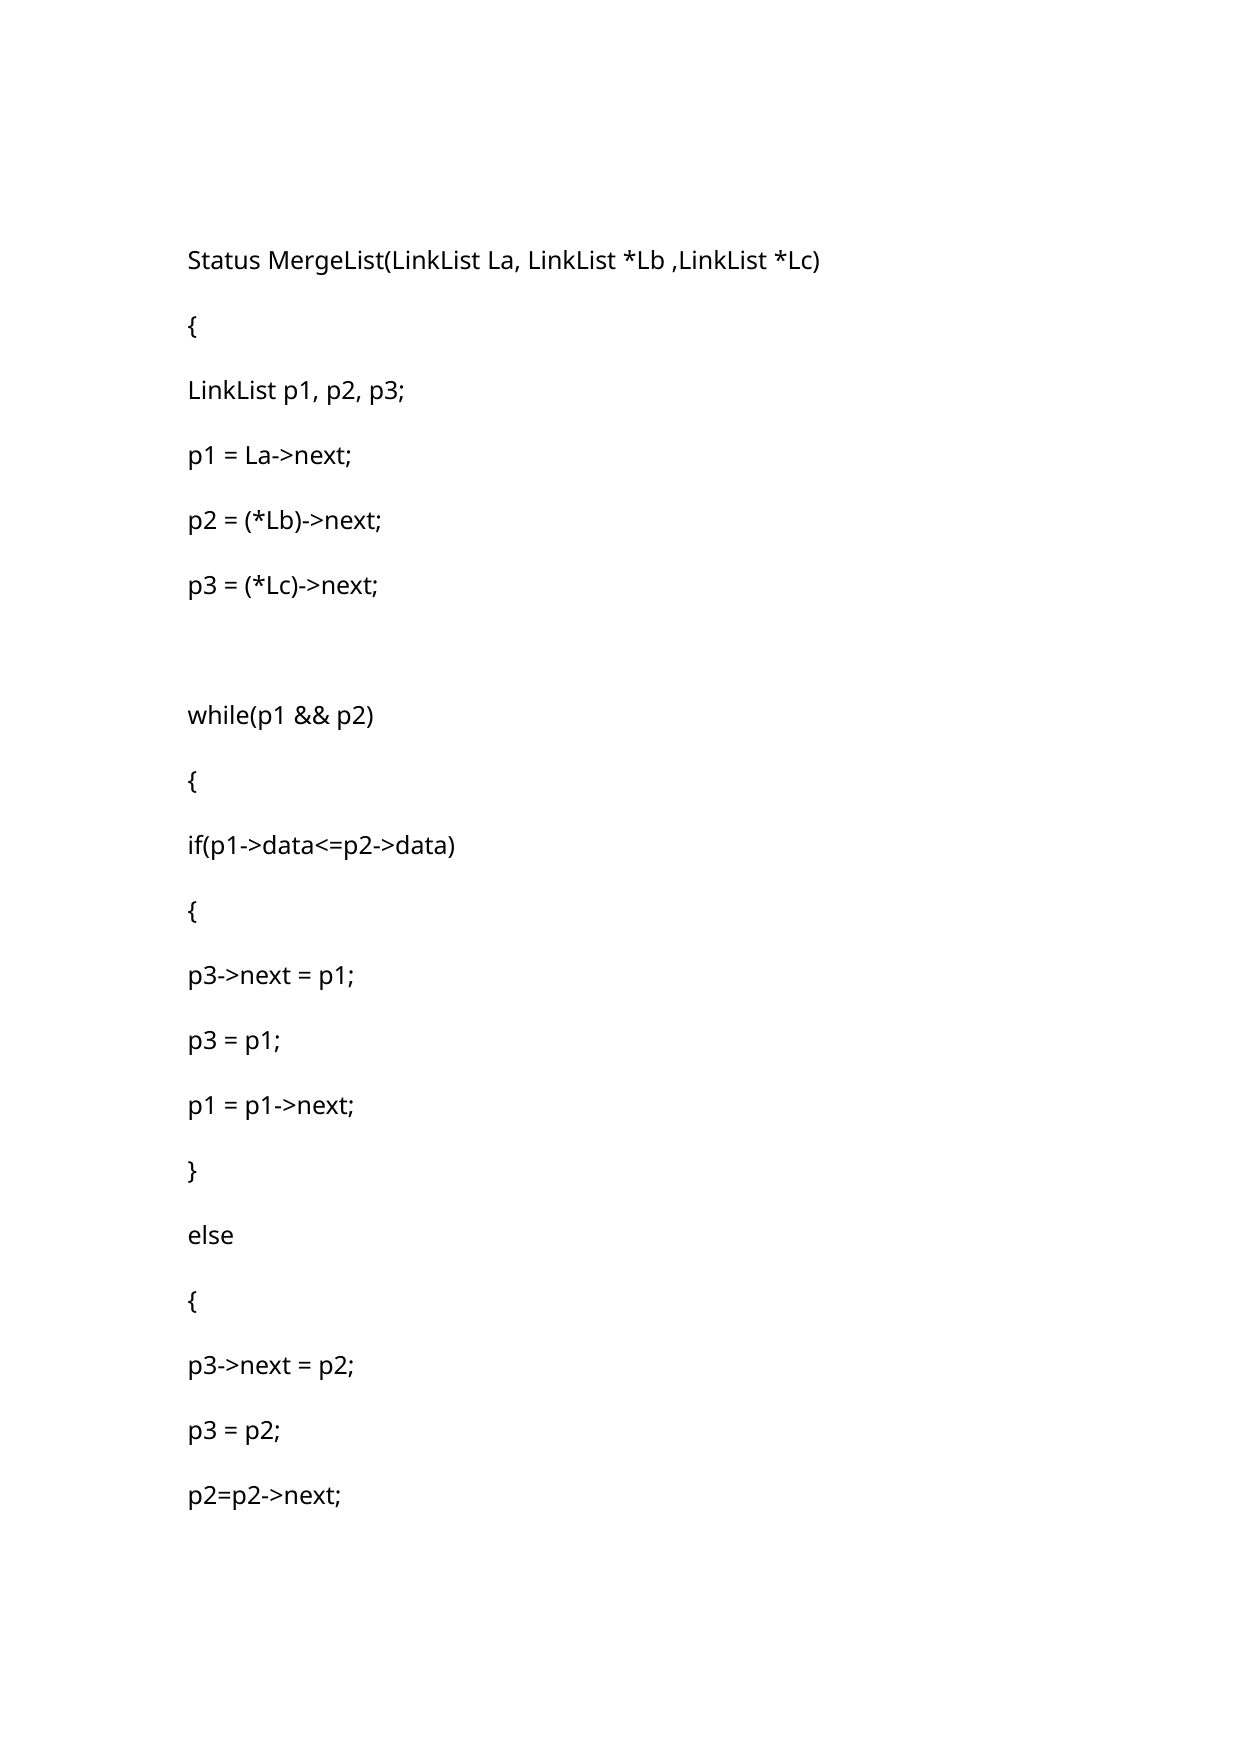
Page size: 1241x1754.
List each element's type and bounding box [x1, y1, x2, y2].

text [187, 162, 1053, 1527]
